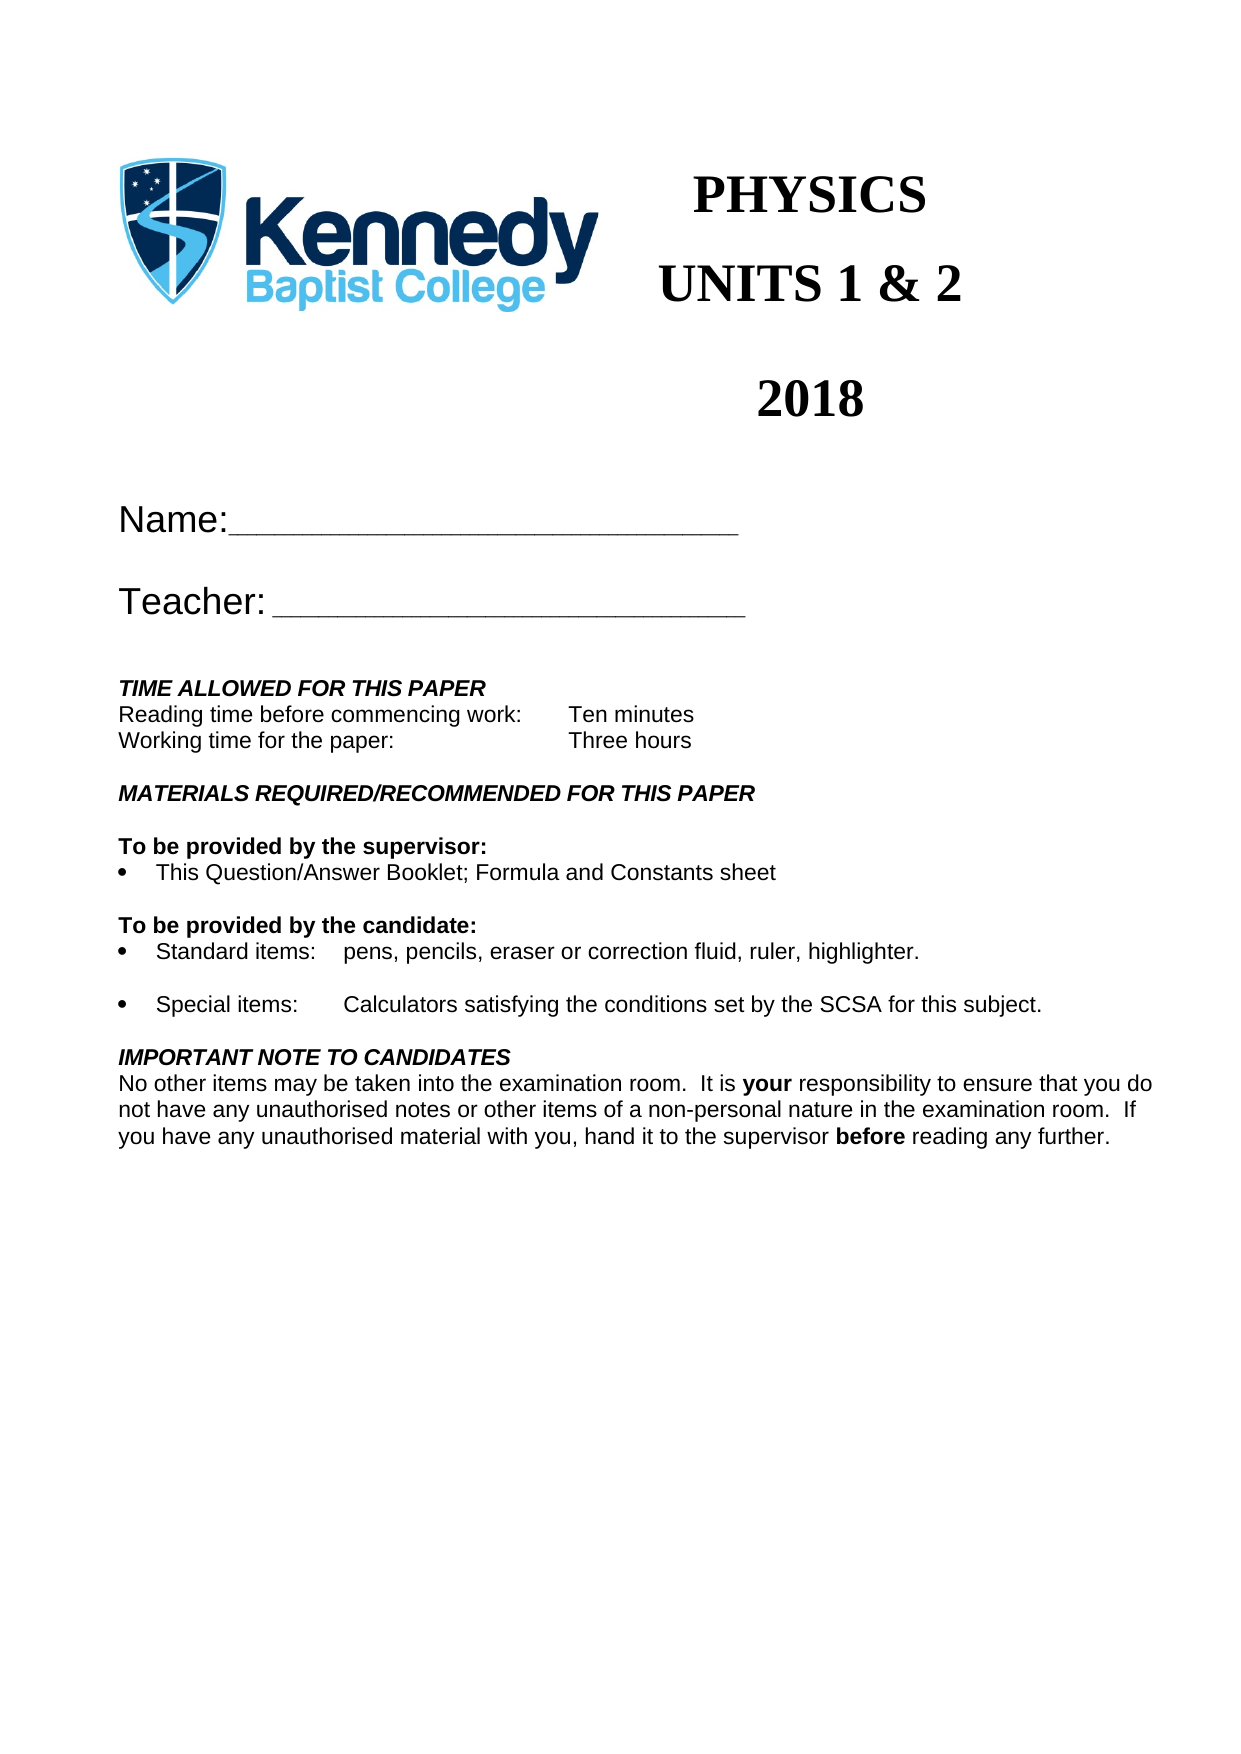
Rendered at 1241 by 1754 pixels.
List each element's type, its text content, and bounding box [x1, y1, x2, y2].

text TIME ALLOWED FOR THIS PAPER [118, 675, 1122, 701]
text Working time for the paper: Three hours [118, 727, 1122, 754]
text Reading time before commencing work: Ten minutes [118, 701, 1122, 727]
list Standard items: pens, pencils, eraser or correction fluid, ruler, highlighter. [118, 938, 1122, 965]
text MATERIALS REQUIRED/RECOMMENDED FOR THIS PAPER [118, 780, 1122, 807]
text Teacher: ___________________________________________________ [118, 579, 1122, 622]
text IMPORTANT NOTE TO CANDIDATES [118, 1044, 1122, 1070]
list Special items: Calculators satisfying the conditions set by the SCSA for this subject. [118, 991, 1122, 1017]
list This Question/Answer Booklet; Formula and Constants sheet [118, 859, 1122, 886]
text Name:_______________________________________________________ [118, 487, 1122, 541]
text No other items may be taken into the examination room. It is your responsibility to ensure that you do not have any unauthorised notes or other items of a non-personal nature in the examination room. If you have any unauthorised material with you, hand it to the supervisor before reading any further. [118, 1070, 1176, 1149]
picture [118, 156, 599, 312]
text To be provided by the supervisor: [118, 833, 1122, 859]
text To be provided by the candidate: [118, 912, 1122, 938]
